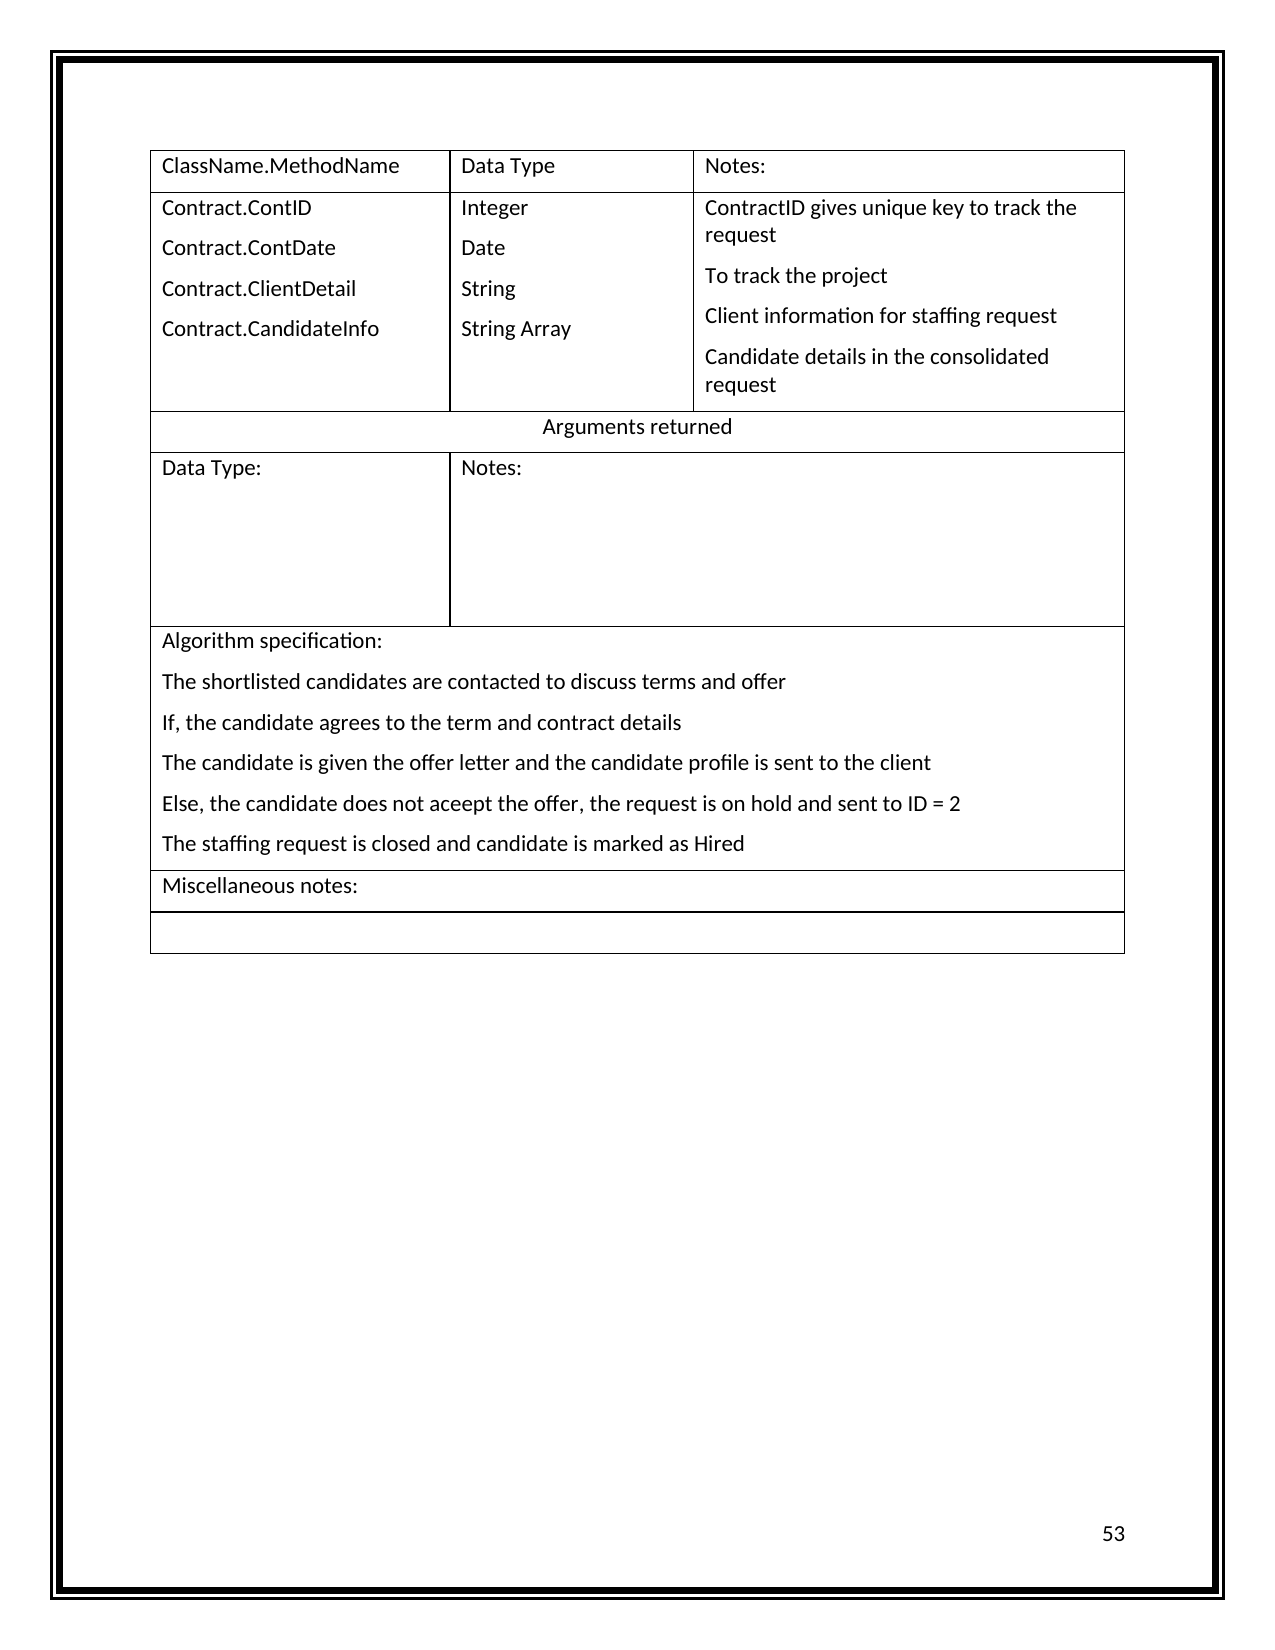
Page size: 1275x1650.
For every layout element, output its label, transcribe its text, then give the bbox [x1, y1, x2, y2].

table_cell Integer Date String String Array [451, 193, 693, 411]
table_cell Data Type [451, 151, 693, 192]
table_cell Contract.ContID Contract.ContDate Contract.ClientDetail Contract.CandidateInfo [151, 193, 449, 411]
table_cell Miscellaneous notes: [151, 871, 1124, 911]
table_cell Notes: [694, 151, 1124, 192]
table_cell Data Type: [151, 453, 449, 626]
table_cell ClassName.MethodName [151, 151, 449, 192]
table_cell Notes: [451, 453, 1124, 626]
table_cell ContractID gives unique key to track the request To track the project Client information for staffing request Candidate details in the consolidated request [694, 193, 1124, 411]
table_cell [151, 913, 1124, 953]
table_cell Arguments returned [151, 412, 1124, 452]
table_cell Algorithm specification: The shortlisted candidates are contacted to discuss terms and offer If, the candidate agrees to the term and contract details The candidate is given the offer letter and the candidate profile is sent to the client Else, the candidate does not aceept the offer, the request is on hold and sent to ID = 2 The staffing request is closed and candidate is marked as Hired [151, 627, 1124, 870]
